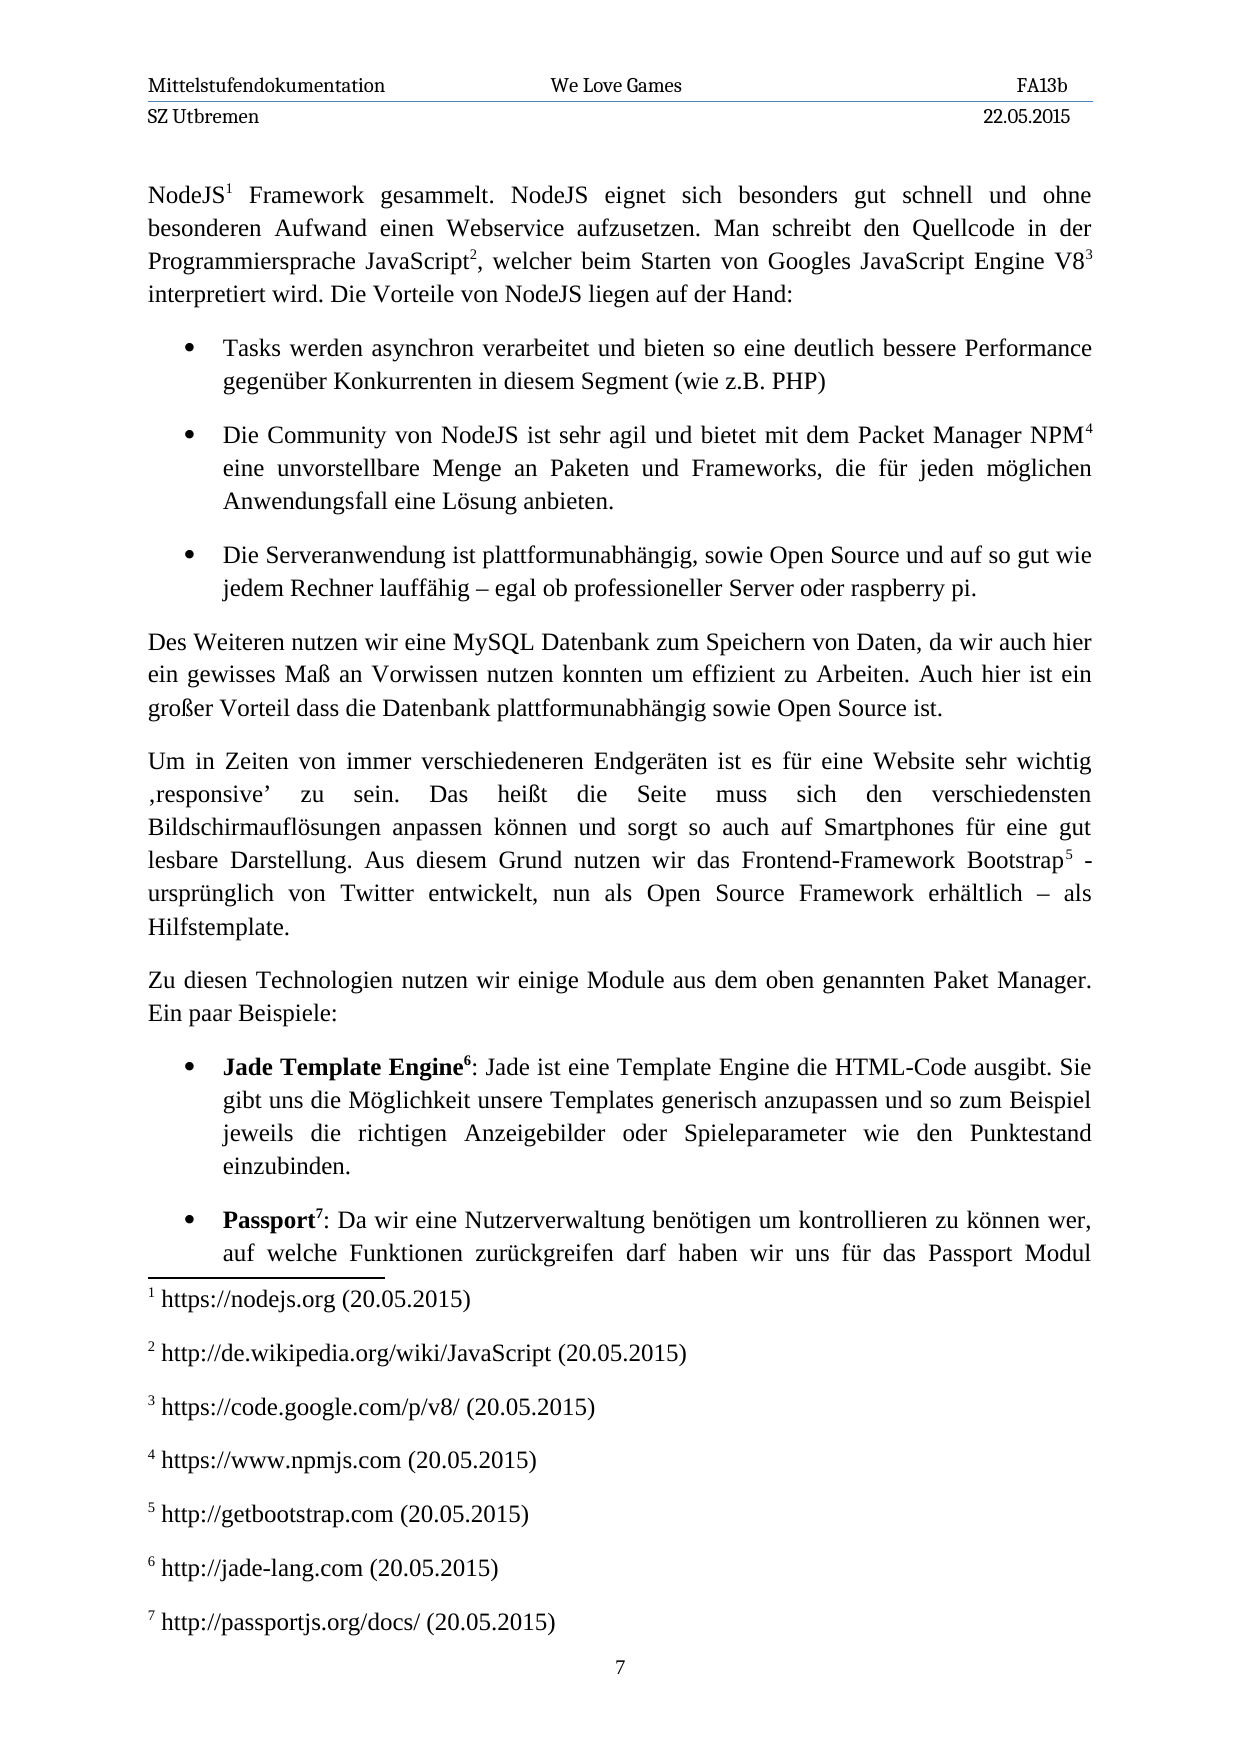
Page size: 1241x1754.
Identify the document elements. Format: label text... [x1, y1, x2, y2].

list Die Serveranwendung ist plattformunabhängig, sowie Open Source und auf so gut wie jedem Rechner lauffähig – egal ob professioneller Server oder raspberry pi. [185, 540, 1093, 601]
text Um in Zeiten von immer verschiedeneren Endgeräten ist es für eine Website sehr wichtig ‚responsive’ zu sein. Das heißt die Seite muss sich den verschiedensten Bildschirmauflösungen anpassen können und sorgt so auch auf Smartphones für eine gut lesbare Darstellung. Aus diesem Grund nutzen wir das Frontend-Framework Bootstrap - ursprünglich von Twitter entwickelt, nun als Open Source Framework erhältlich – als Hilfstemplate. [148, 746, 1093, 940]
text Zu diesen Technologien nutzen wir einige Module aus dem oben genannten Paket Manager. Ein paar Beispiele: [148, 965, 1093, 1027]
list Tasks werden asynchron verarbeitet und bieten so eine deutlich bessere Performance gegenüber Konkurrenten in diesem Segment (wie z.B. PHP) [185, 333, 1093, 395]
text Des Weiteren nutzen wir eine MySQL Datenbank zum Speichern von Daten, da wir auch hier ein gewisses Maß an Vorwissen nutzen konnten um effizient zu Arbeiten. Auch hier ist ein großer Vorteil dass die Datenbank plattformunabhängig sowie Open Source ist. [148, 627, 1093, 721]
list Die Community von NodeJS ist sehr agil und bietet mit dem Packet Manager NPM eine unvorstellbare Menge an Paketen und Frameworks, die für jeden möglichen Anwendungsfall eine Lösung anbieten. [185, 420, 1093, 514]
list Jade Template Engine: Jade ist eine Template Engine die HTML-Code ausgibt. Sie gibt uns die Möglichkeit unsere Templates generisch anzupassen und so zum Beispiel jeweils die richtigen Anzeigebilder oder Spieleparameter wie den Punktestand einzubinden. [185, 1052, 1093, 1180]
